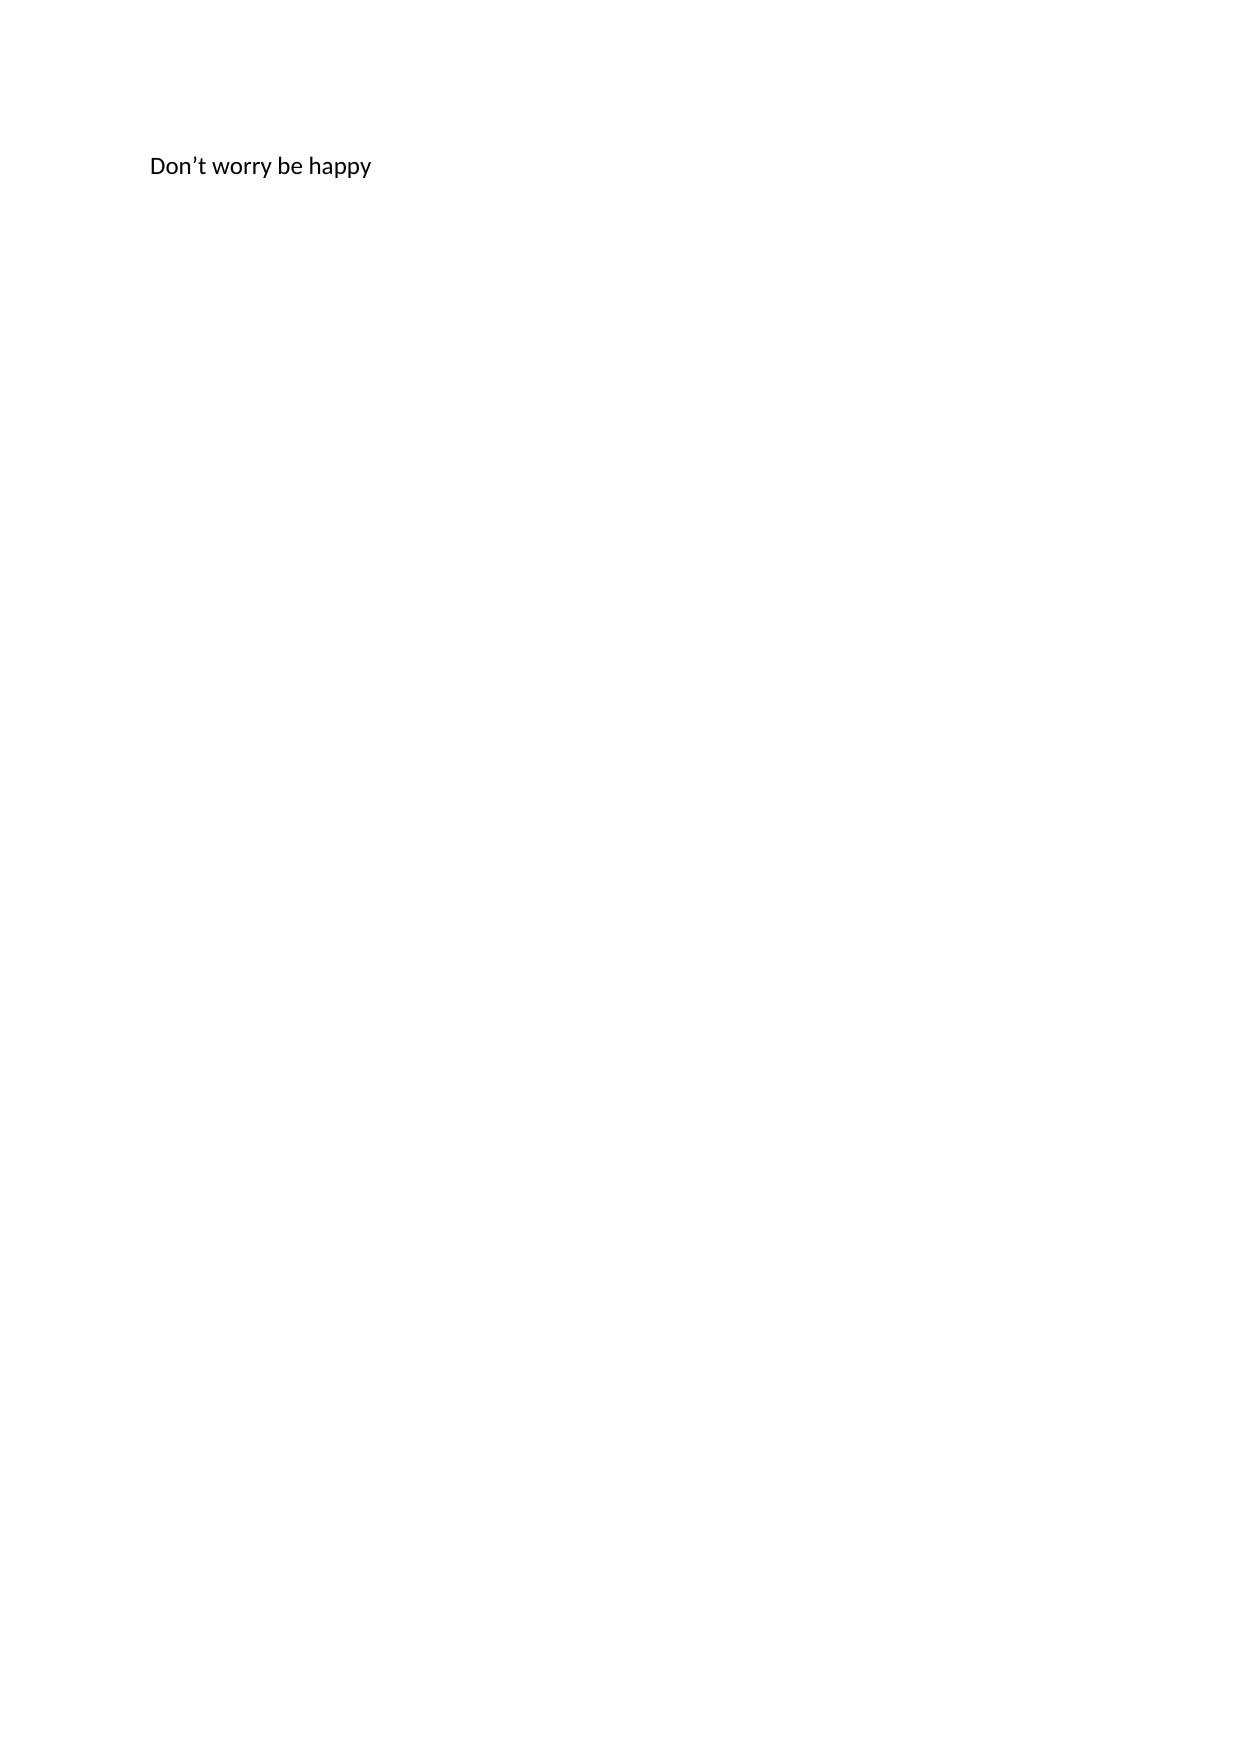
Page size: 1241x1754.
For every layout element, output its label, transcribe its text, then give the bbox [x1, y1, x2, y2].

text Don’t worry be happy [150, 150, 1090, 181]
